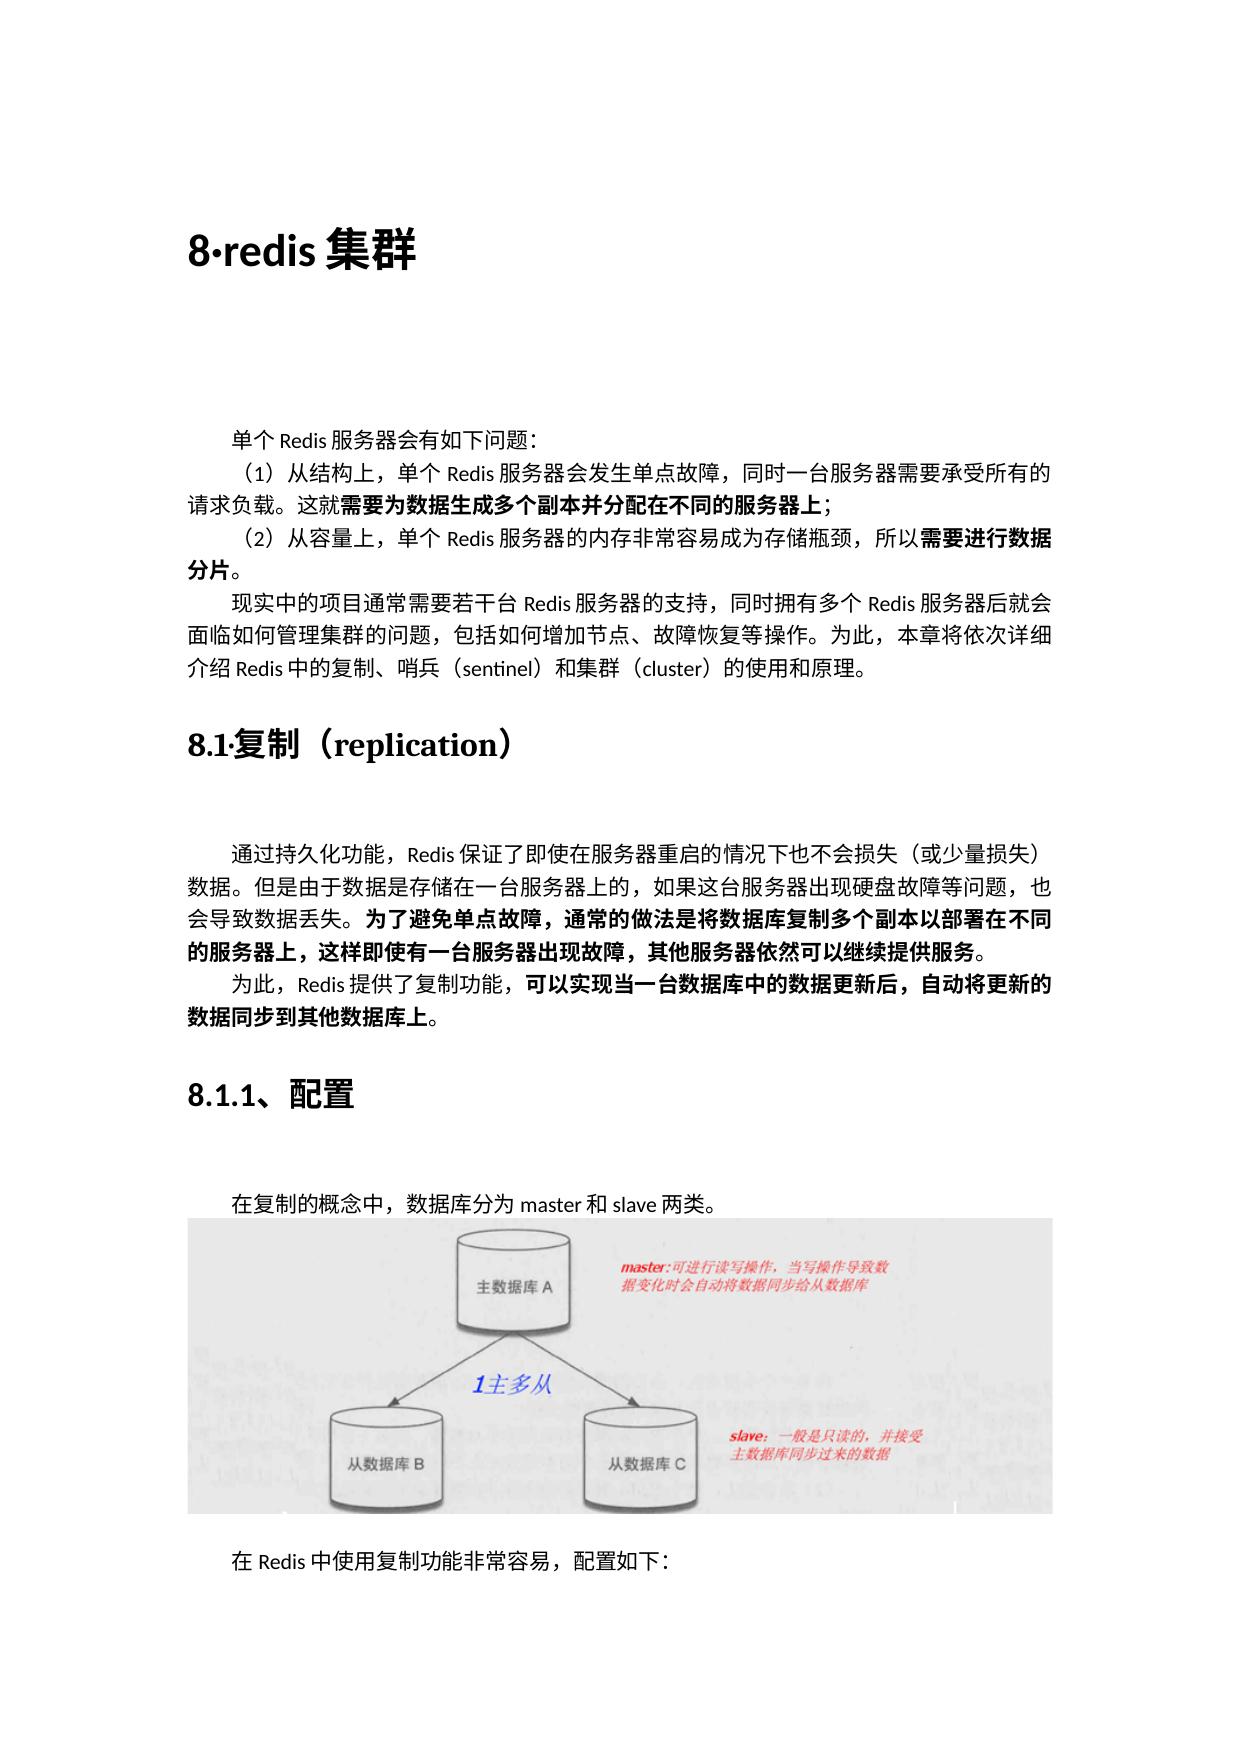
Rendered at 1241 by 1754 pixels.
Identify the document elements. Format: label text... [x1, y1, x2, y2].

text 在 Redis 中使用复制功能非常容易，配置如下： [187, 1544, 1053, 1576]
picture [187, 1218, 1053, 1514]
text 为此，Redis提供了复制功能，可以实现当一台数据库中的数据更新后，自动将更新的数据同步到其他数据库上。 [187, 967, 1053, 1032]
text （1）从结构上，单个 Redis 服务器会发生单点故障，同时一台服务器需要承受所有的请求负载。这就需要为数据生成多个副本并分配在不同的服务器上； [187, 455, 1053, 520]
subtitle 8.1·复制（replication） [187, 710, 1053, 775]
text （2）从容量上，单个 Redis 服务器的内存非常容易成为存储瓶颈，所以需要进行数据分片。 [187, 520, 1053, 585]
text 现实中的项目通常需要若干台Redis服务器的支持，同时拥有多个Redis服务器后就会面临如何管理集群的问题，包括如何增加节点、故障恢复等操作。为此，本章将依次详细介绍Redis中的复制、哨兵（sentinel）和集群（cluster）的使用和原理。 [187, 585, 1053, 683]
subtitle 8.1.1、配置 [187, 1059, 1053, 1124]
text 单个Redis服务器会有如下问题： [187, 423, 1053, 455]
text 在复制的概念中，数据库分为master和slave两类。 [187, 1186, 1053, 1218]
subtitle 8·redis集群 [187, 197, 1053, 295]
text 通过持久化功能，Redis保证了即使在服务器重启的情况下也不会损失（或少量损失）数据。但是由于数据是存储在一台服务器上的，如果这台服务器出现硬盘故障等问题，也会导致数据丢失。为了避免单点故障，通常的做法是将数据库复制多个副本以部署在不同的服务器上，这样即使有一台服务器出现故障，其他服务器依然可以继续提供服务。 [187, 837, 1053, 967]
